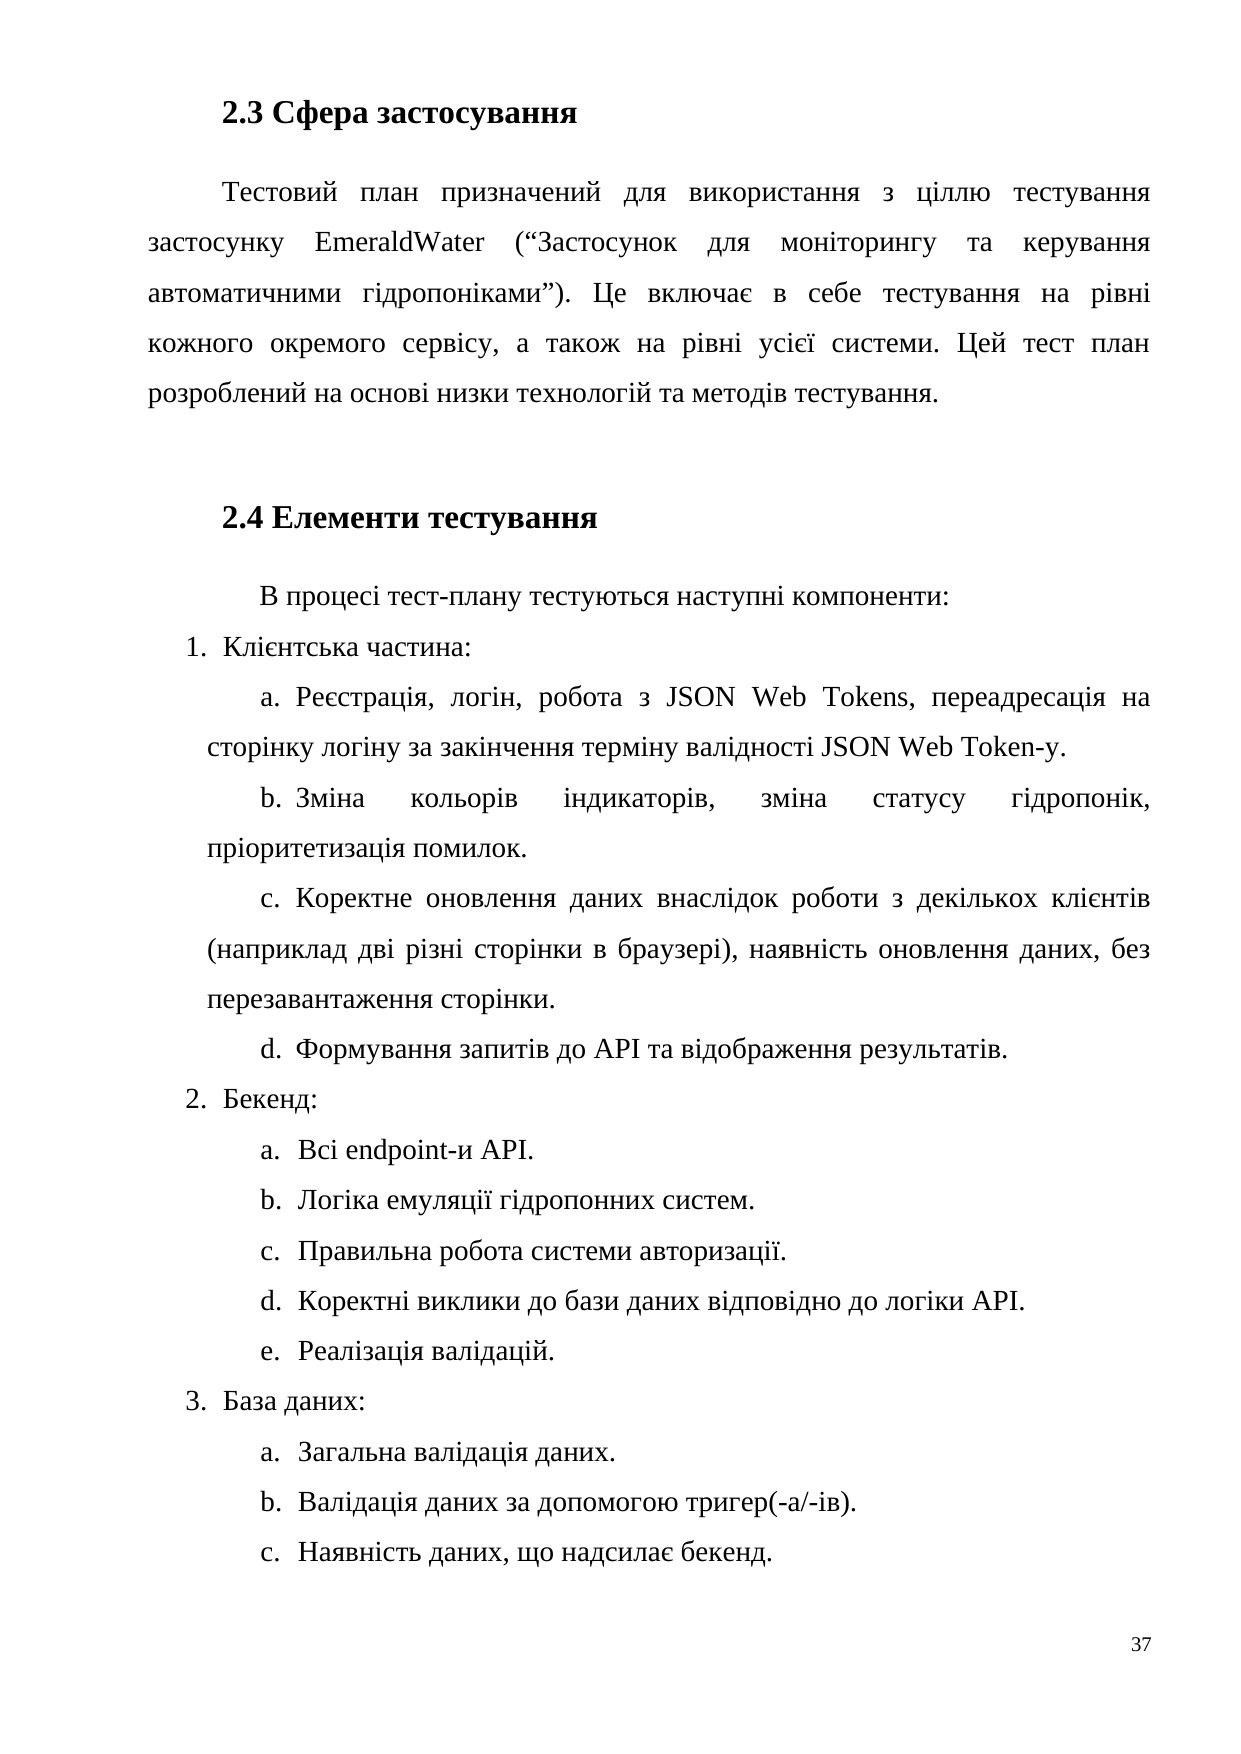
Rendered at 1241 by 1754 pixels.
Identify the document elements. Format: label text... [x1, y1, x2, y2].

list Зміна кольорів індикаторів, зміна статусу гідропонік, пріоритетизація помилок. [207, 780, 1152, 864]
list Реєстрація, логін, робота з JSON Web Tokens, переадресація на сторінку логіну за закінчення терміну валідності JSON Web Token-у. [207, 679, 1152, 763]
list Формування запитів до API та відображення результатів. [207, 1031, 1152, 1065]
list Коректне оновлення даних внаслідок роботи з декількох клієнтів (наприклад дві різні сторінки в браузері), наявність оновлення даних, без перезавантаження сторінки. [207, 880, 1152, 1014]
list Наявність даних, що надсилає бекенд. [260, 1534, 1152, 1568]
list Коректні виклики до бази даних відповідно до логіки API. [260, 1283, 1152, 1316]
list Правильна робота системи авторизації. [260, 1233, 1152, 1266]
list Валідація даних за допомогою тригер(-a/-ів). [260, 1484, 1152, 1518]
subtitle 2.3 Сфера застосування [148, 93, 1152, 131]
text Тестовий план призначений для використання з ціллю тестування застосунку EmeraldWater (“Застосунок для моніторингу та керування автоматичними гідропоніками”). Це включає в себе тестування на рівні кожного окремого сервісу, а також на рівні усієї системи. Цей тест план розроблений на основі низки технологій та методів тестування. [148, 174, 1152, 409]
list Логіка емуляції гідропонних систем. [260, 1182, 1152, 1216]
list База даних: [185, 1383, 1152, 1417]
list Реалізація валідацій. [260, 1333, 1152, 1367]
list Клієнтська частина: [185, 629, 1152, 662]
subtitle 2.4 Елементи тестування [148, 497, 1152, 535]
list Всі endpoint-и API. [260, 1132, 1152, 1166]
list Бекенд: [185, 1082, 1152, 1115]
list Загальна валідація даних. [260, 1434, 1152, 1467]
text В процесі тест-плану тестуються наступні компоненти: [185, 578, 1152, 612]
